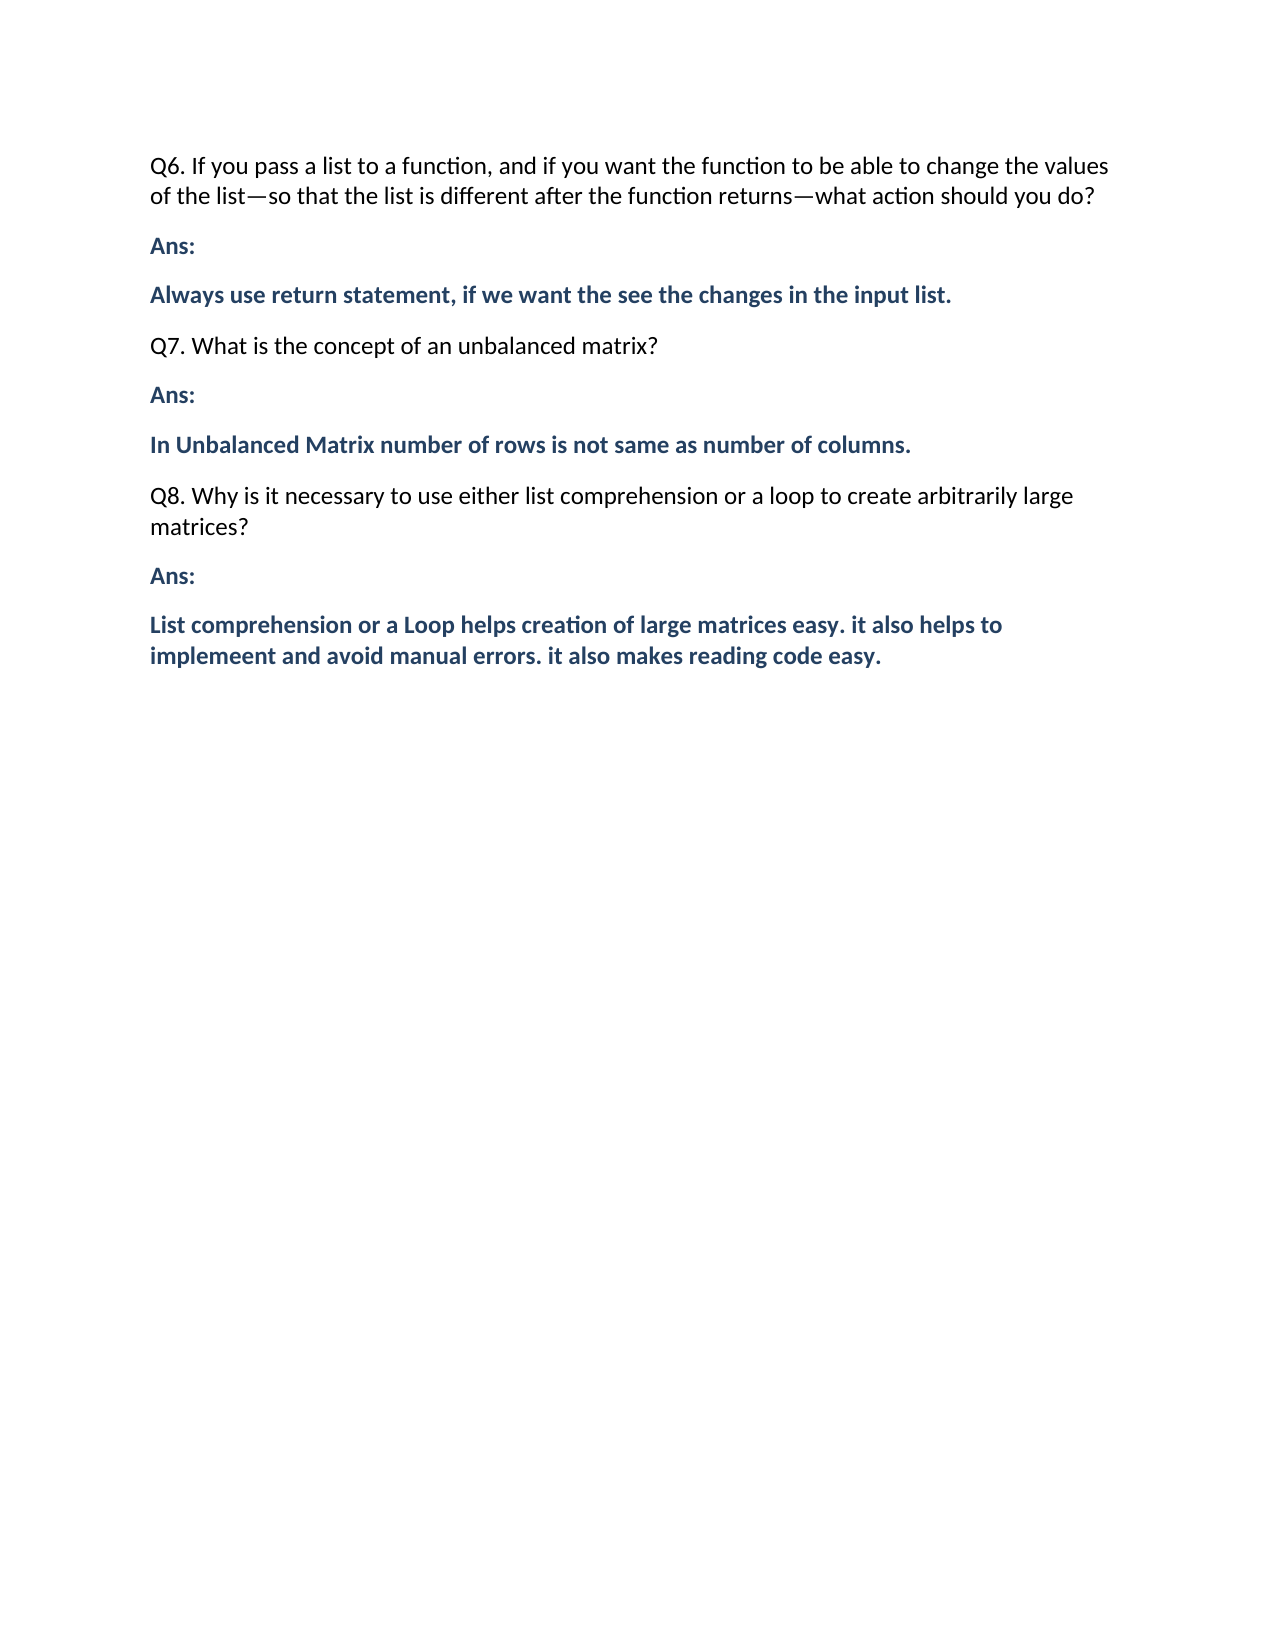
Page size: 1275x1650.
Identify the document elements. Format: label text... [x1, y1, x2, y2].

subtitle Q8. Why is it necessary to use either list comprehension or a loop to create arbitrarily large matrices? [150, 480, 1125, 541]
text List comprehension or a Loop helps creation of large matrices easy. it also helps to implemeent and avoid manual errors. it also makes reading code easy. [150, 609, 1125, 670]
subtitle Q7. What is the concept of an unbalanced matrix? [150, 330, 1125, 361]
text Ans: [150, 560, 1125, 591]
text Ans: [150, 230, 1125, 260]
text Ans: [150, 380, 1125, 410]
text In Unbalanced Matrix number of rows is not same as number of columns. [150, 429, 1125, 459]
text Always use return statement, if we want the see the changes in the input list. [150, 279, 1125, 309]
subtitle Q6. If you pass a list to a function, and if you want the function to be able to change the values of the list—so that the list is different after the function returns—what action should you do? [150, 150, 1125, 211]
